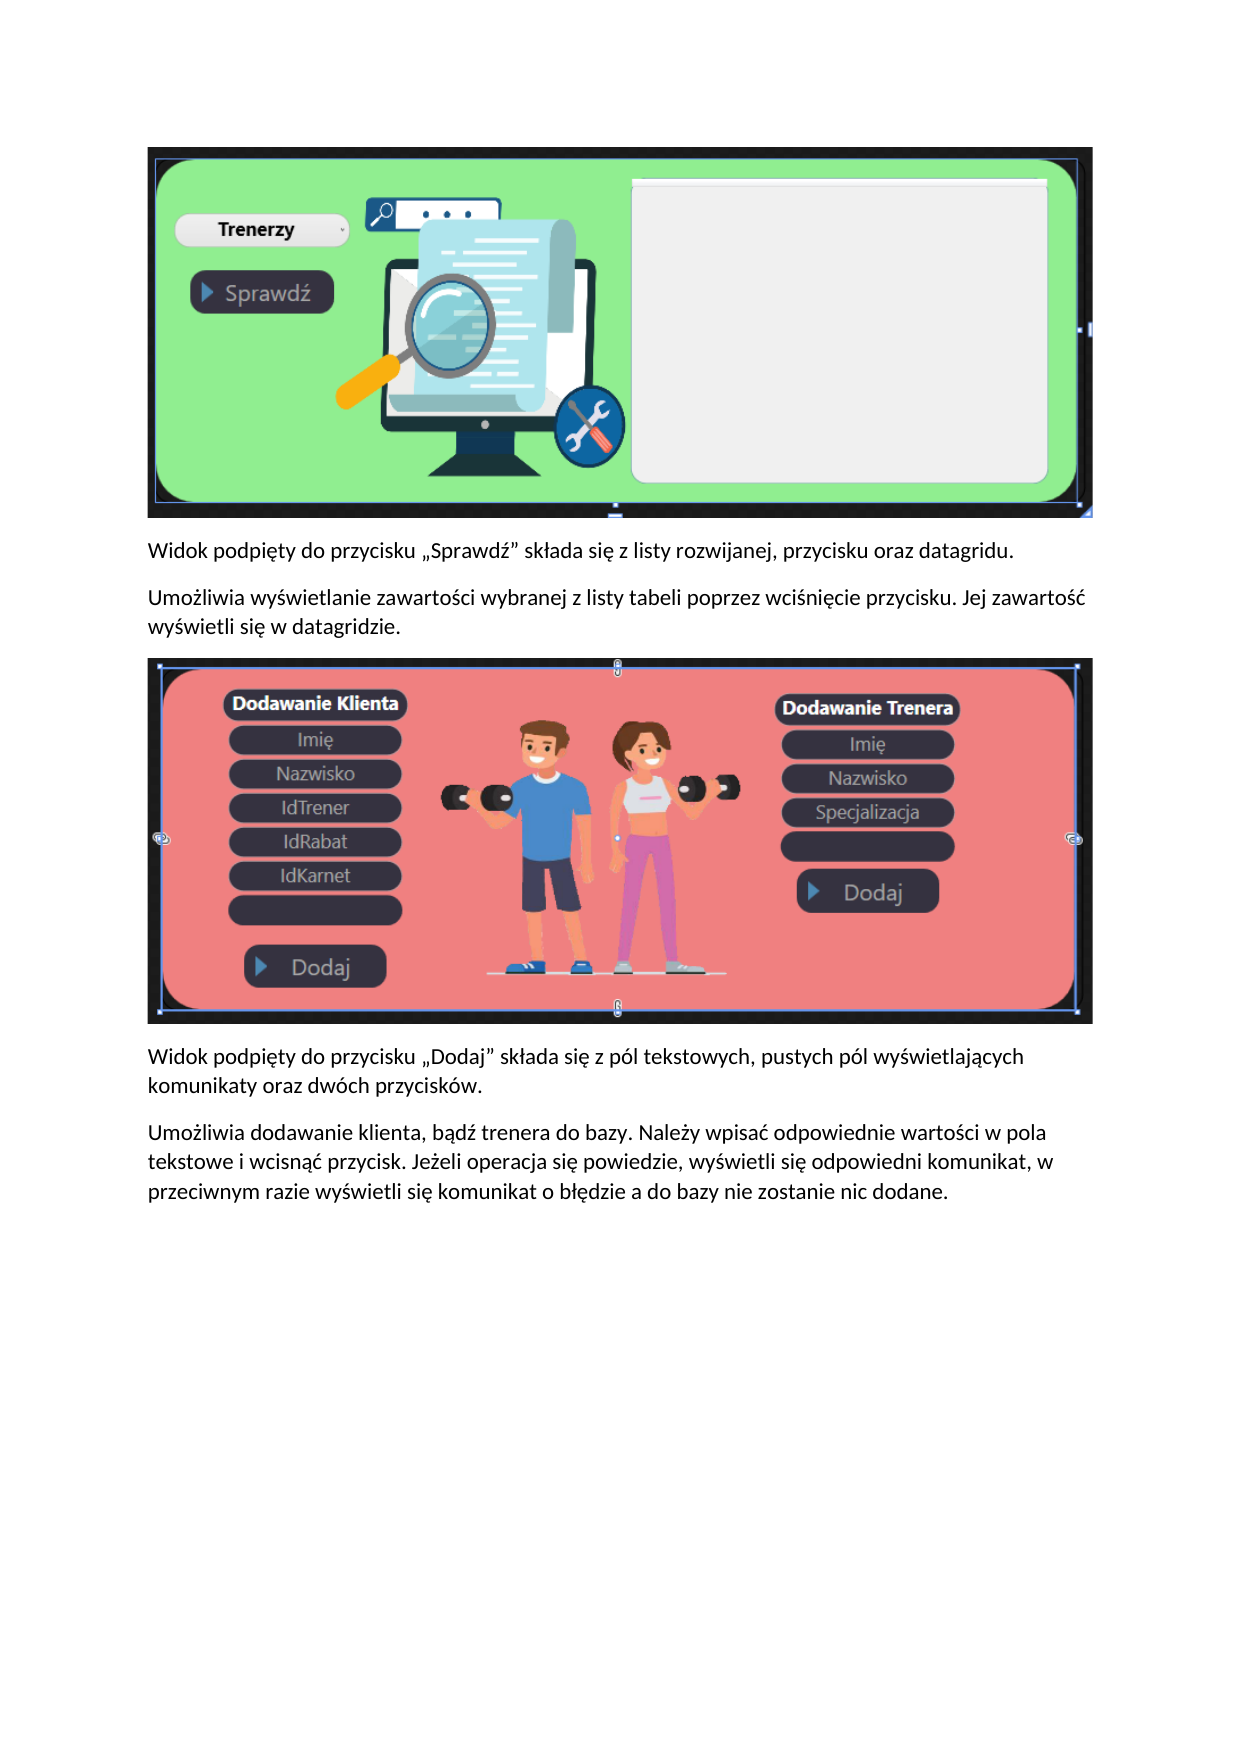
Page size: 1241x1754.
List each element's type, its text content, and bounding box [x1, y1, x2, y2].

picture [147, 147, 1093, 518]
picture [147, 658, 1093, 1024]
text Umożliwia wyświetlanie zawartości wybranej z listy tabeli poprzez wciśnięcie przycisku. Jej zawartość wyświetli się w datagridzie. [148, 583, 1093, 640]
text Widok podpięty do przycisku „Dodaj” składa się z pól tekstowych, pustych pól wyświetlających komunikaty oraz dwóch przycisków. [148, 1042, 1093, 1099]
text Umożliwia dodawanie klienta, bądź trenera do bazy. Należy wpisać odpowiednie wartości w pola tekstowe i wcisnąć przycisk. Jeżeli operacja się powiedzie, wyświetli się odpowiedni komunikat, w przeciwnym razie wyświetli się komunikat o błędzie a do bazy nie zostanie nic dodane. [148, 1118, 1093, 1205]
text Widok podpięty do przycisku „Sprawdź” składa się z listy rozwijanej, przycisku oraz datagridu. [148, 536, 1093, 564]
